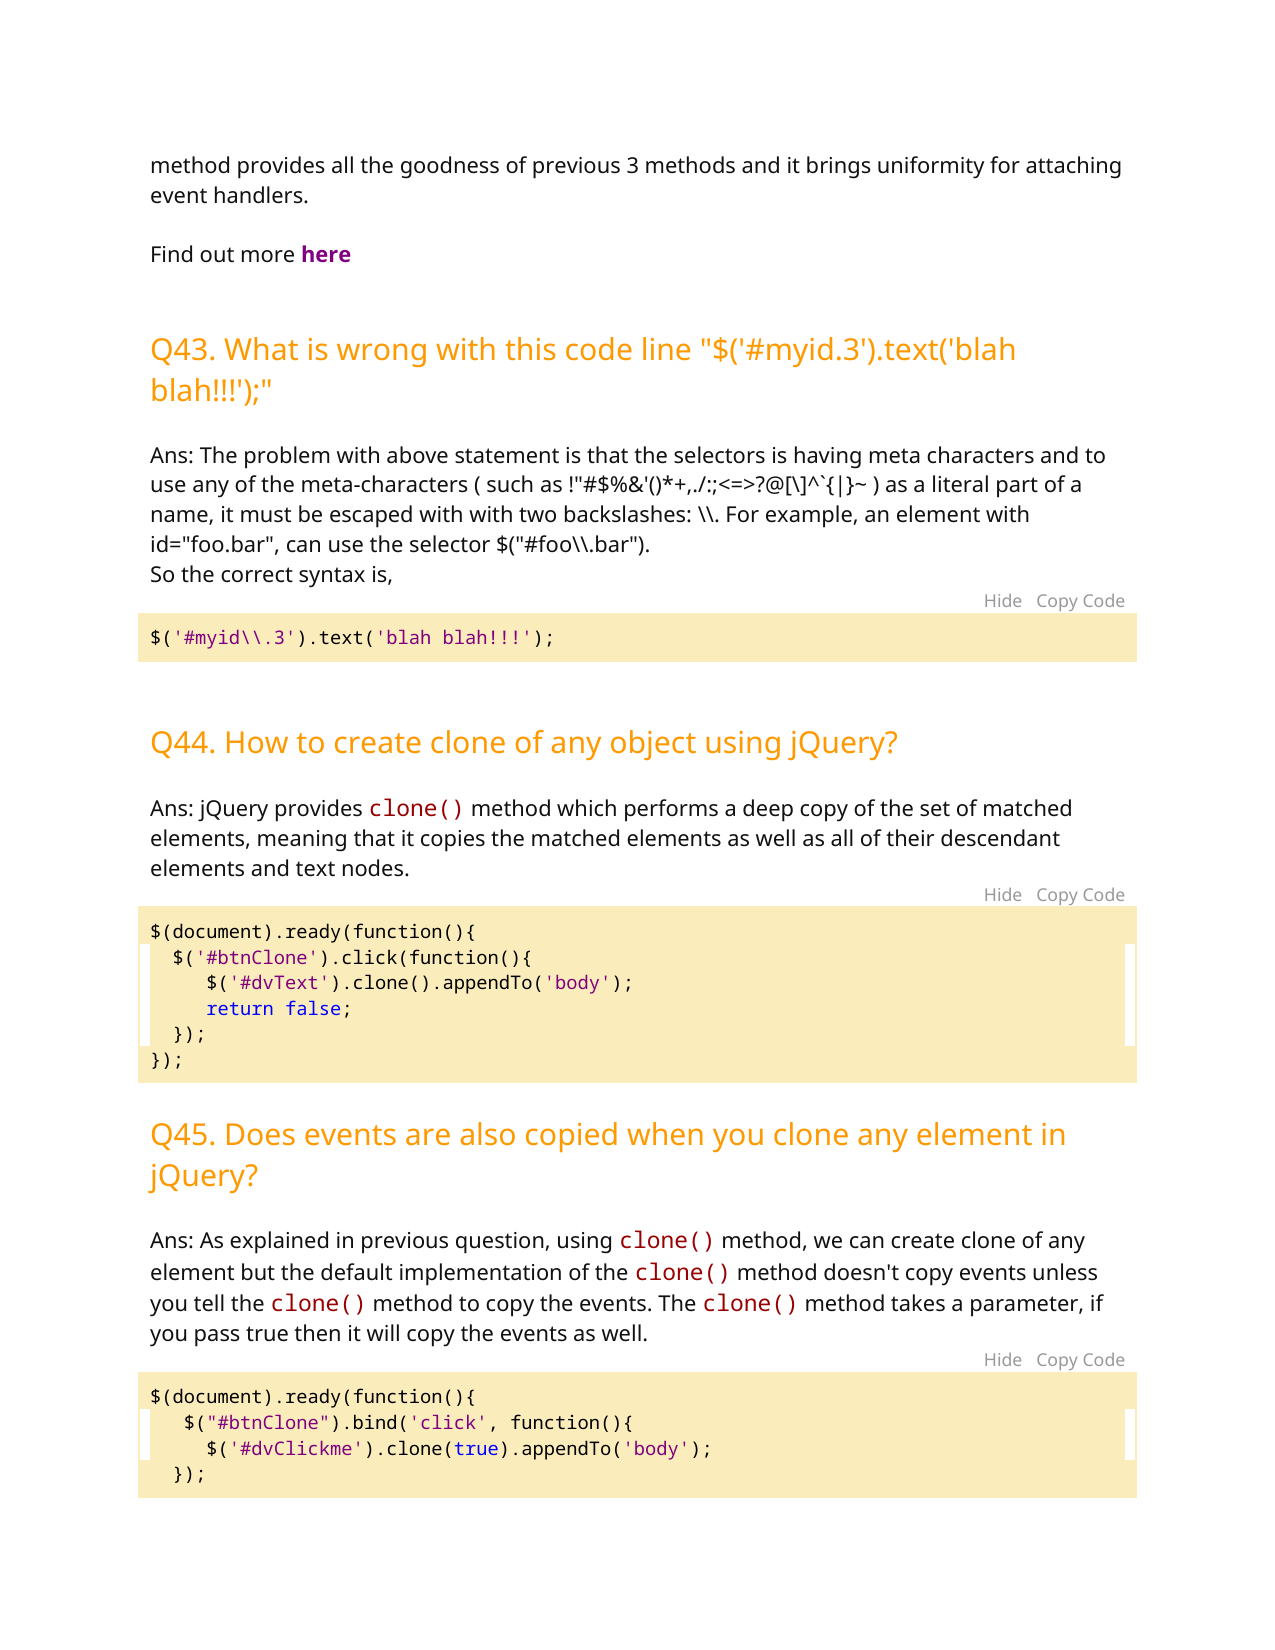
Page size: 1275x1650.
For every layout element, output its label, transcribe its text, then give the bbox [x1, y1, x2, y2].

text Hide Copy Code [150, 1348, 1125, 1372]
text Q43. What is wrong with this code line "$('#myid.3').text('blah blah!!!');" [150, 328, 1125, 410]
text $(document).ready(function(){ [140, 908, 1135, 944]
text $("#btnClone").bind('click', function(){ [150, 1409, 1125, 1435]
text Ans: As explained in previous question, using clone() method, we can create clone of any element but the default implementation of the clone() method doesn't copy events unless you tell the clone() method to copy the events. The clone() method takes a parameter, if you pass true then it will copy the events as well. [150, 1224, 1125, 1348]
text Hide Copy Code [150, 882, 1125, 906]
text }); [140, 1448, 1135, 1496]
text $('#dvText').clone().appendTo('body'); [150, 969, 1125, 995]
text $('#myid\\.3').text('blah blah!!!'); [140, 614, 1135, 661]
text }); [140, 1034, 1135, 1082]
text $('#btnClone').click(function(){ [150, 944, 1125, 969]
text Q45. Does events are also copied when you clone any element in jQuery? [150, 1113, 1125, 1195]
text Hide Copy Code [150, 588, 1125, 613]
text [150, 150, 1125, 299]
text $('#dvClickme').clone(true).appendTo('body'); [150, 1435, 1125, 1448]
text Q44. How to create clone of any object using jQuery? [150, 721, 1125, 762]
text Ans: The problem with above statement is that the selectors is having meta characters and to use any of the meta-characters ( such as !"#$%&'()*+,./:;<=>?@[\]^`{|}~ ) as a literal part of a name, it must be escaped with with two backslashes: \\. For example, an element with id="foo.bar", can use the selector $("#foo\\.bar"). So the correct syntax is, [150, 439, 1125, 588]
text $(document).ready(function(){ [140, 1373, 1135, 1409]
text Ans: jQuery provides clone() method which performs a deep copy of the set of matched elements, meaning that it copies the matched elements as well as all of their descendant elements and text nodes. [150, 791, 1125, 882]
text }); [150, 1021, 1125, 1034]
text return false; [150, 995, 1125, 1021]
